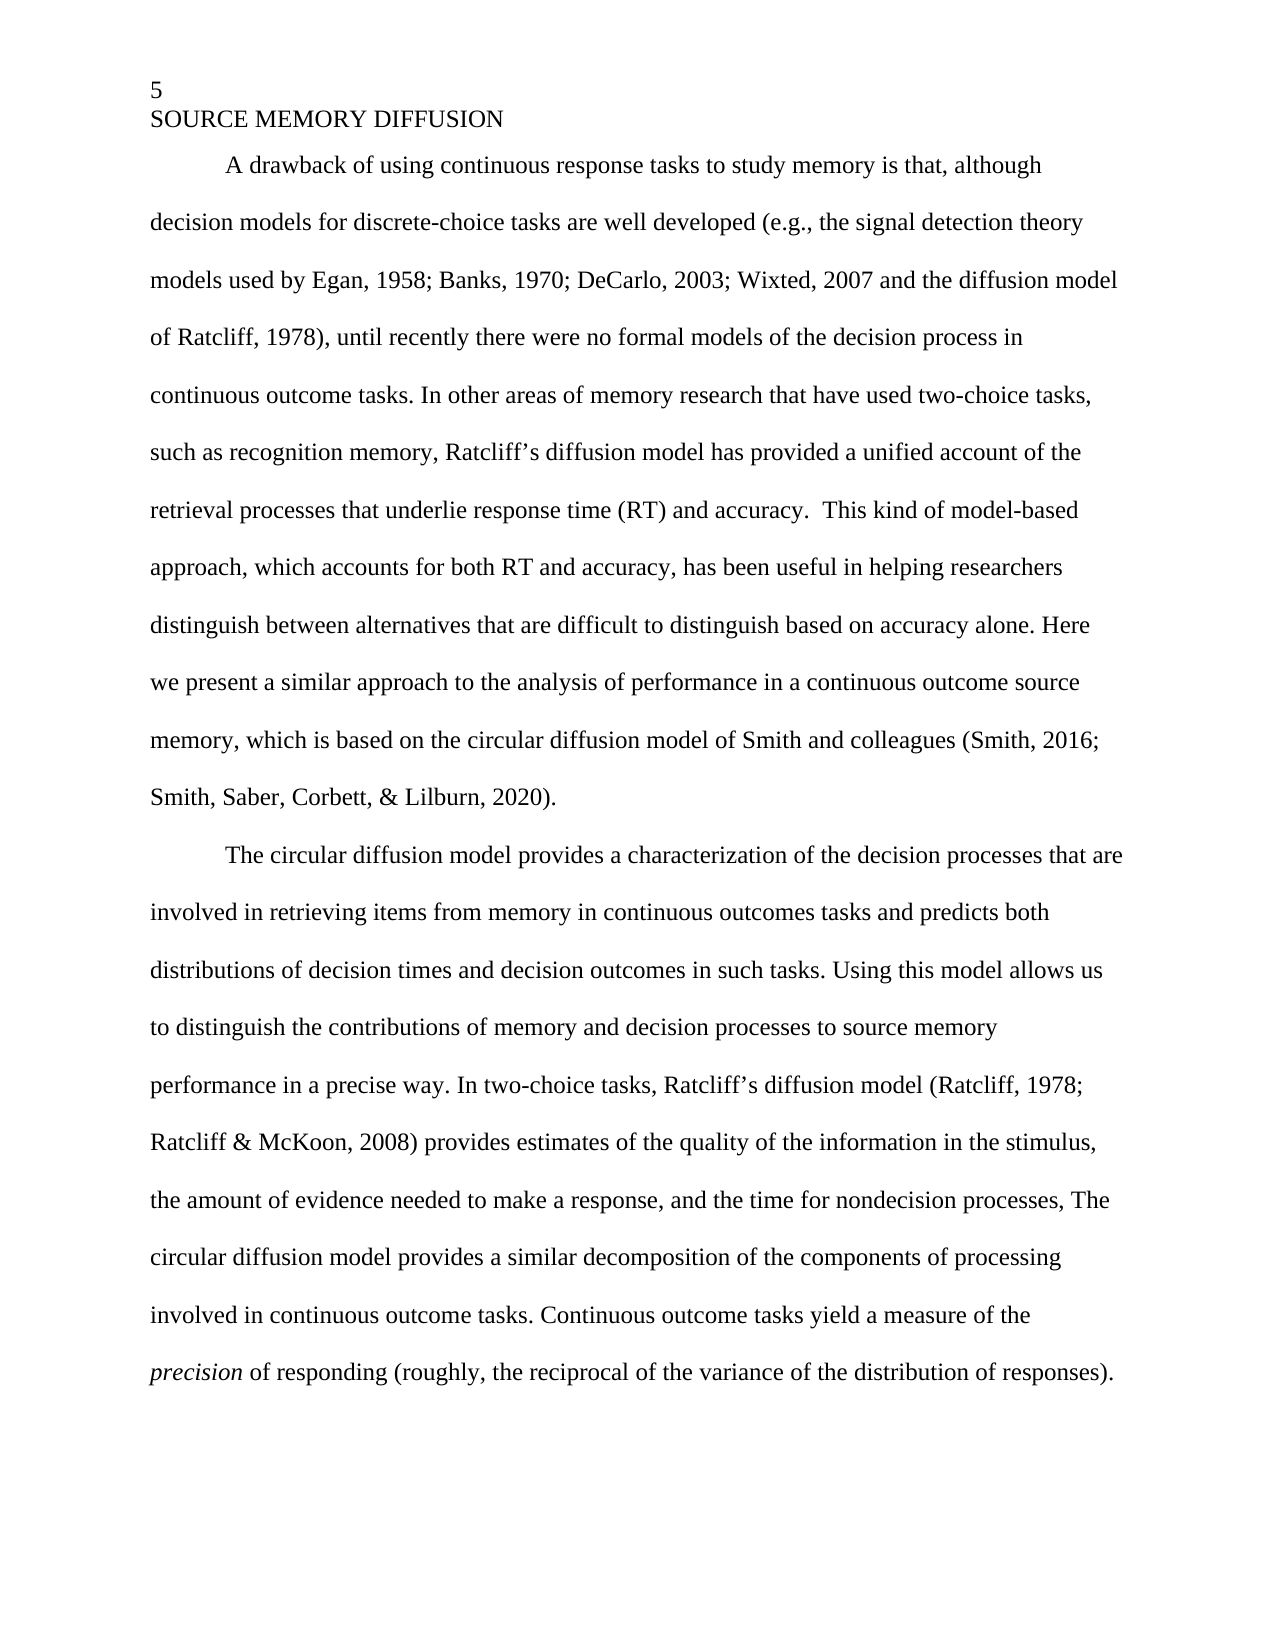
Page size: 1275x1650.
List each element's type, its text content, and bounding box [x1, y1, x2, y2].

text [150, 840, 1125, 1386]
text A drawback of using continuous response tasks to study memory is that, although decision models for discrete-choice tasks are well developed (e.g., the signal detection theory models used by Egan, 1958; Banks, 1970; DeCarlo, 2003; Wixted, 2007 and the diffusion model of Ratcliff, 1978), until recently there were no formal models of the decision process in continuous outcome tasks. In other areas of memory research that have used two-choice tasks, such as recognition memory, Ratcliff’s diffusion model has provided a unified account of the retrieval processes that underlie response time (RT) and accuracy. This kind of model-based approach, which accounts for both RT and accuracy, has been useful in helping researchers distinguish between alternatives that are difficult to distinguish based on accuracy alone. Here we present a similar approach to the analysis of performance in a continuous outcome source memory, which is based on the circular diffusion model of Smith and colleagues (Smith, 2016; Smith, Saber, Corbett, & Lilburn, 2020). [150, 150, 1125, 811]
